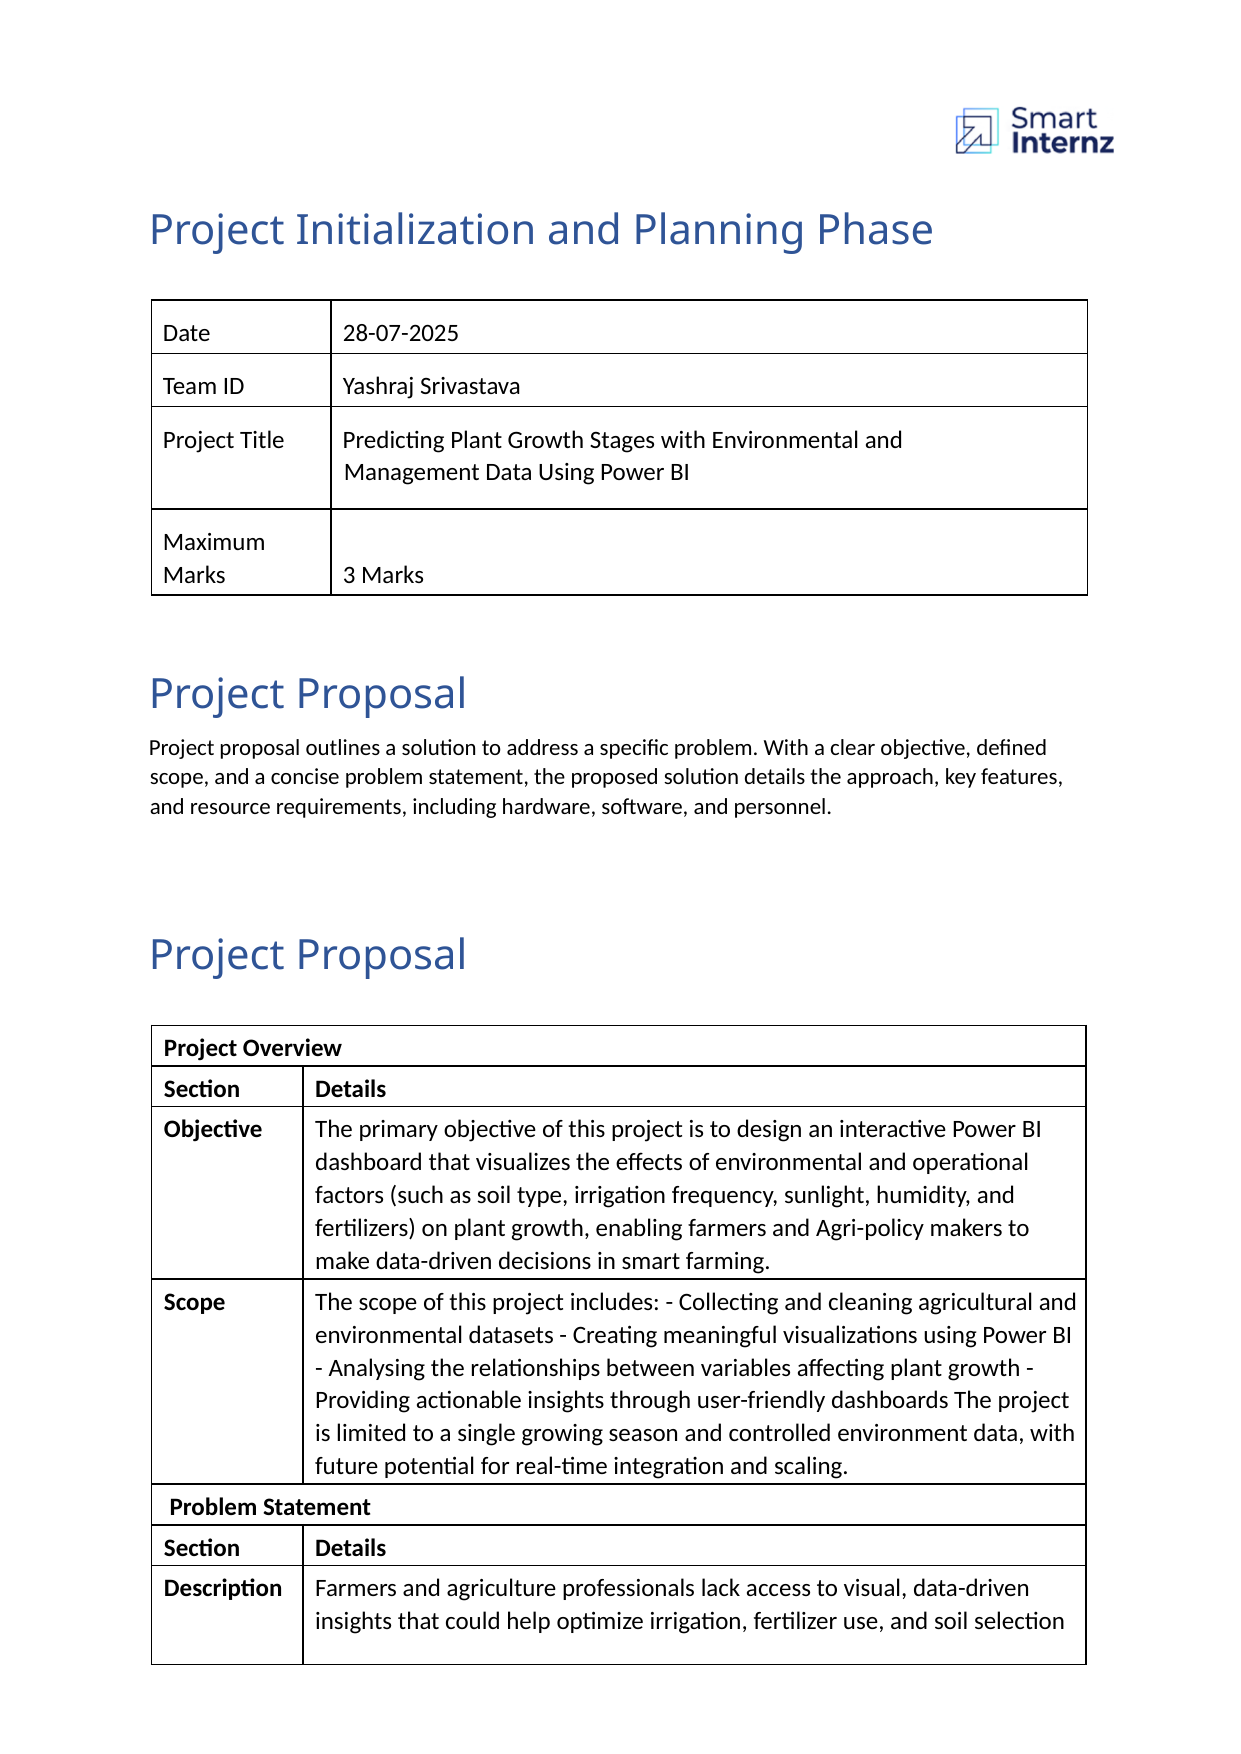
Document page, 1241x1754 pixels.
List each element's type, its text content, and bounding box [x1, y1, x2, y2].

table_cell Details [304, 1526, 1085, 1564]
table_cell The primary objective of this project is to design an interactive Power BI dashboard that visualizes the effects of environmental and operational factors (such as soil type, irrigation frequency, sunlight, humidity, and fertilizers) on plant growth, enabling farmers and Agri-policy makers to make data-driven decisions in smart farming. [304, 1107, 1085, 1278]
picture [940, 93, 1132, 178]
table_cell Section [152, 1067, 302, 1106]
subtitle Project Proposal [148, 663, 1090, 720]
table_cell Problem Statement [152, 1485, 1085, 1524]
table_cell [304, 1566, 1085, 1664]
table_cell Details [304, 1067, 1085, 1106]
table_header 28-07-2025 [332, 301, 1087, 352]
table_cell 3 Marks [332, 510, 1087, 594]
table_cell Maximum Marks [152, 510, 330, 594]
table_cell Description [152, 1566, 302, 1664]
table_cell Scope [152, 1280, 302, 1483]
table_cell The scope of this project includes: - Collecting and cleaning agricultural and environmental datasets - Creating meaningful visualizations using Power BI - Analysing the relationships between variables affecting plant growth - Providing actionable insights through user-friendly dashboards The project is limited to a single growing season and controlled environment data, with future potential for real-time integration and scaling. [304, 1280, 1085, 1483]
subtitle Project Proposal [148, 925, 1090, 982]
subtitle Project Initialization and Planning Phase [148, 200, 1090, 257]
text Project proposal outlines a solution to address a specific problem. With a clear objective, defined scope, and a concise problem statement, the proposed solution details the approach, key features, and resource requirements, including hardware, software, and personnel. [148, 733, 1083, 820]
table_cell Yashraj Srivastava [332, 354, 1087, 406]
table_header Date [152, 301, 330, 352]
table_cell Project Title [152, 407, 330, 508]
table_cell Section [152, 1526, 302, 1564]
table_cell Team ID [152, 354, 330, 406]
table_cell Predicting Plant Growth Stages with Environmental and Management Data Using Power BI [332, 407, 1087, 508]
table_cell Objective [152, 1107, 302, 1278]
table_header Project Overview [152, 1026, 1085, 1065]
